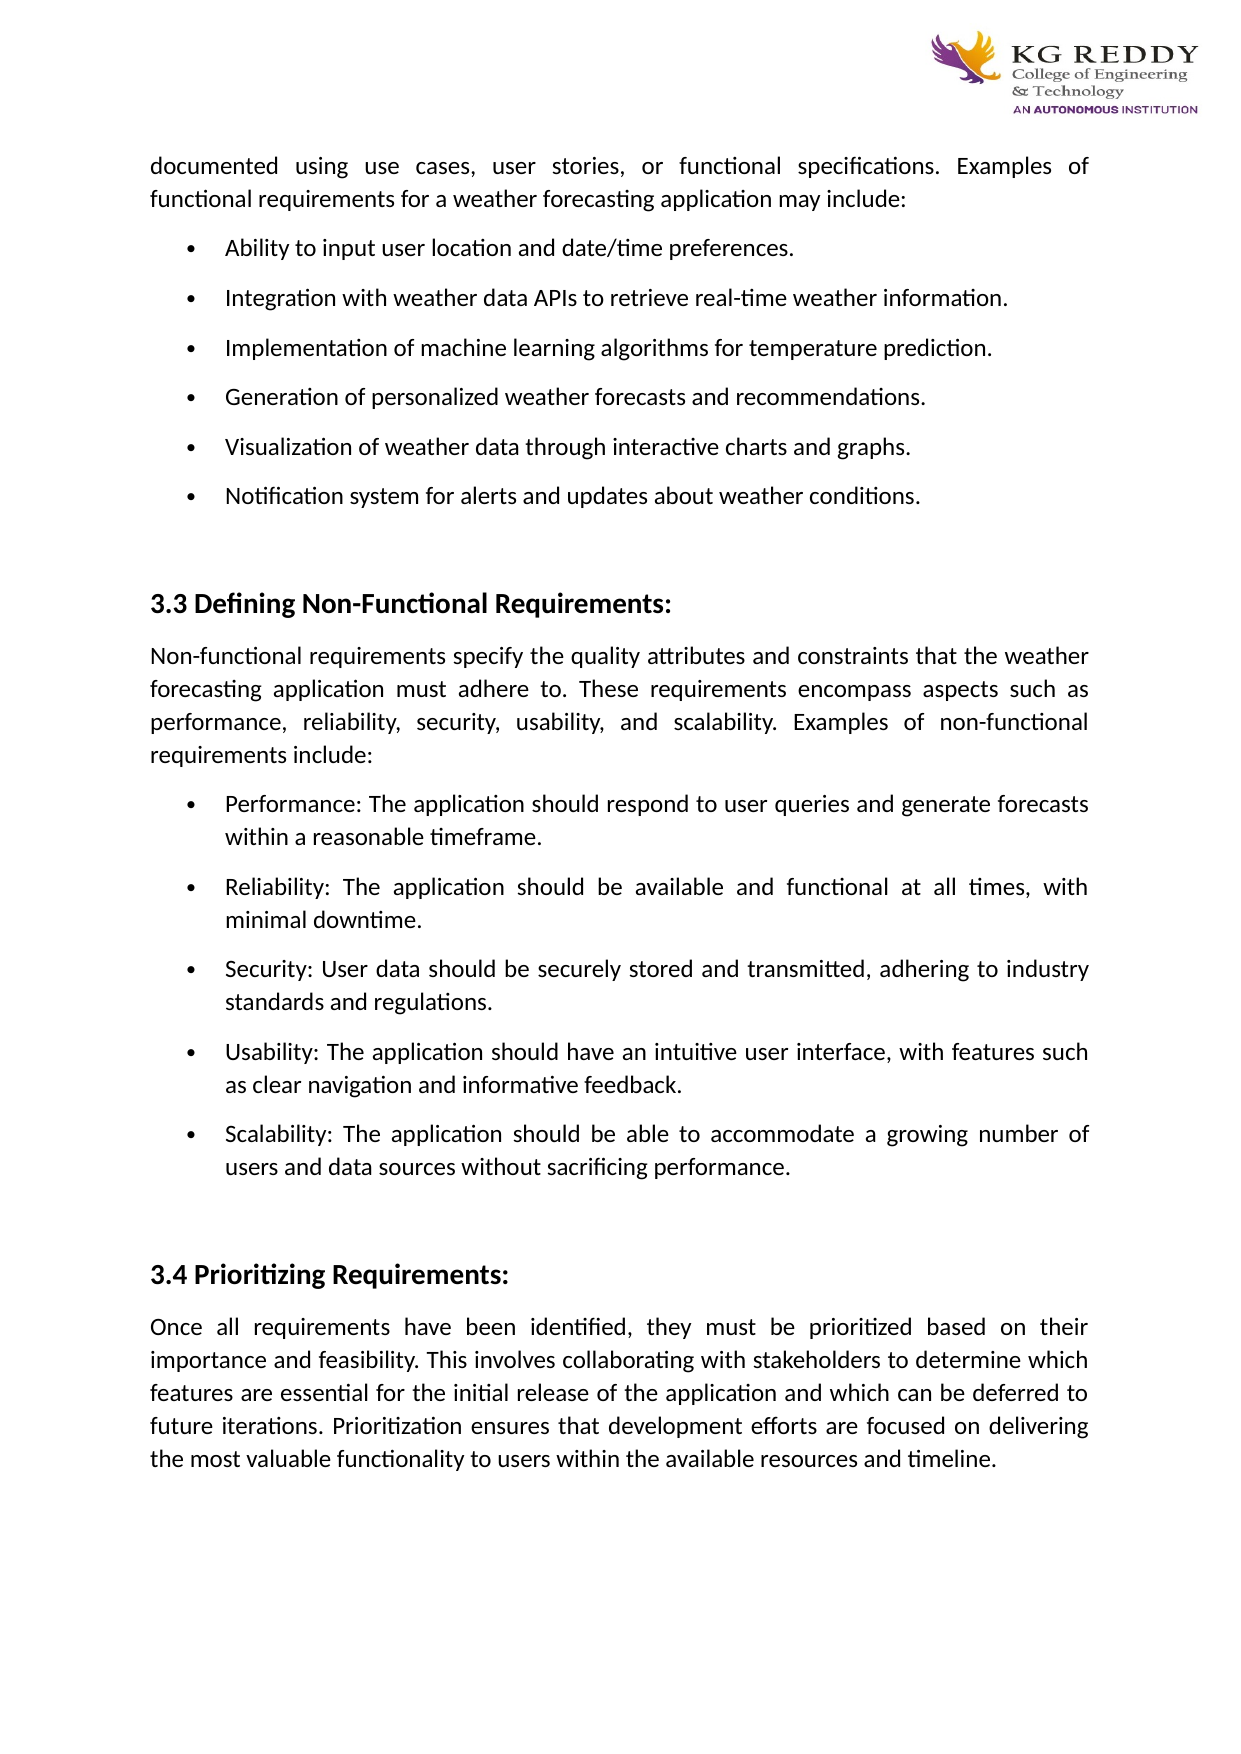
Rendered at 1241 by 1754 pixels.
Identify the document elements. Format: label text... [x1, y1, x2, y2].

text Non-functional requirements specify the quality attributes and constraints that the weather forecasting application must adhere to. These requirements encompass aspects such as performance, reliability, security, usability, and scalability. Examples of non-functional requirements include: [150, 640, 1090, 769]
picture [914, 23, 1202, 121]
list Performance: The application should respond to user queries and generate forecasts within a reasonable timeframe. [187, 788, 1090, 852]
text 3.4 Prioritizing Requirements: [150, 1256, 1090, 1292]
list Security: User data should be securely stored and transmitted, adhering to industry standards and regulations. [187, 953, 1090, 1017]
list Integration with weather data APIs to retrieve real-time weather information. [187, 282, 1090, 313]
list Reliability: The application should be available and functional at all times, with minimal downtime. [187, 871, 1090, 934]
list Visualization of weather data through interactive charts and graphs. [187, 431, 1090, 461]
text Once all requirements have been identified, they must be prioritized based on their importance and feasibility. This involves collaborating with stakeholders to determine which features are essential for the initial release of the application and which can be deferred to future iterations. Prioritization ensures that development efforts are focused on delivering the most valuable functionality to users within the available resources and timeline. [150, 1311, 1090, 1473]
list Notification system for alerts and updates about weather conditions. [187, 480, 1090, 511]
list Scalability: The application should be able to accommodate a growing number of users and data sources without sacrificing performance. [187, 1118, 1090, 1182]
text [150, 150, 1090, 213]
list Implementation of machine learning algorithms for temperature prediction. [187, 332, 1090, 362]
list Generation of personalized weather forecasts and recommendations. [187, 381, 1090, 412]
list Usability: The application should have an intuitive user interface, with features such as clear navigation and informative feedback. [187, 1036, 1090, 1099]
list Ability to input user location and date/time preferences. [187, 232, 1090, 263]
text 3.3 Defining Non-Functional Requirements: [150, 585, 1090, 621]
